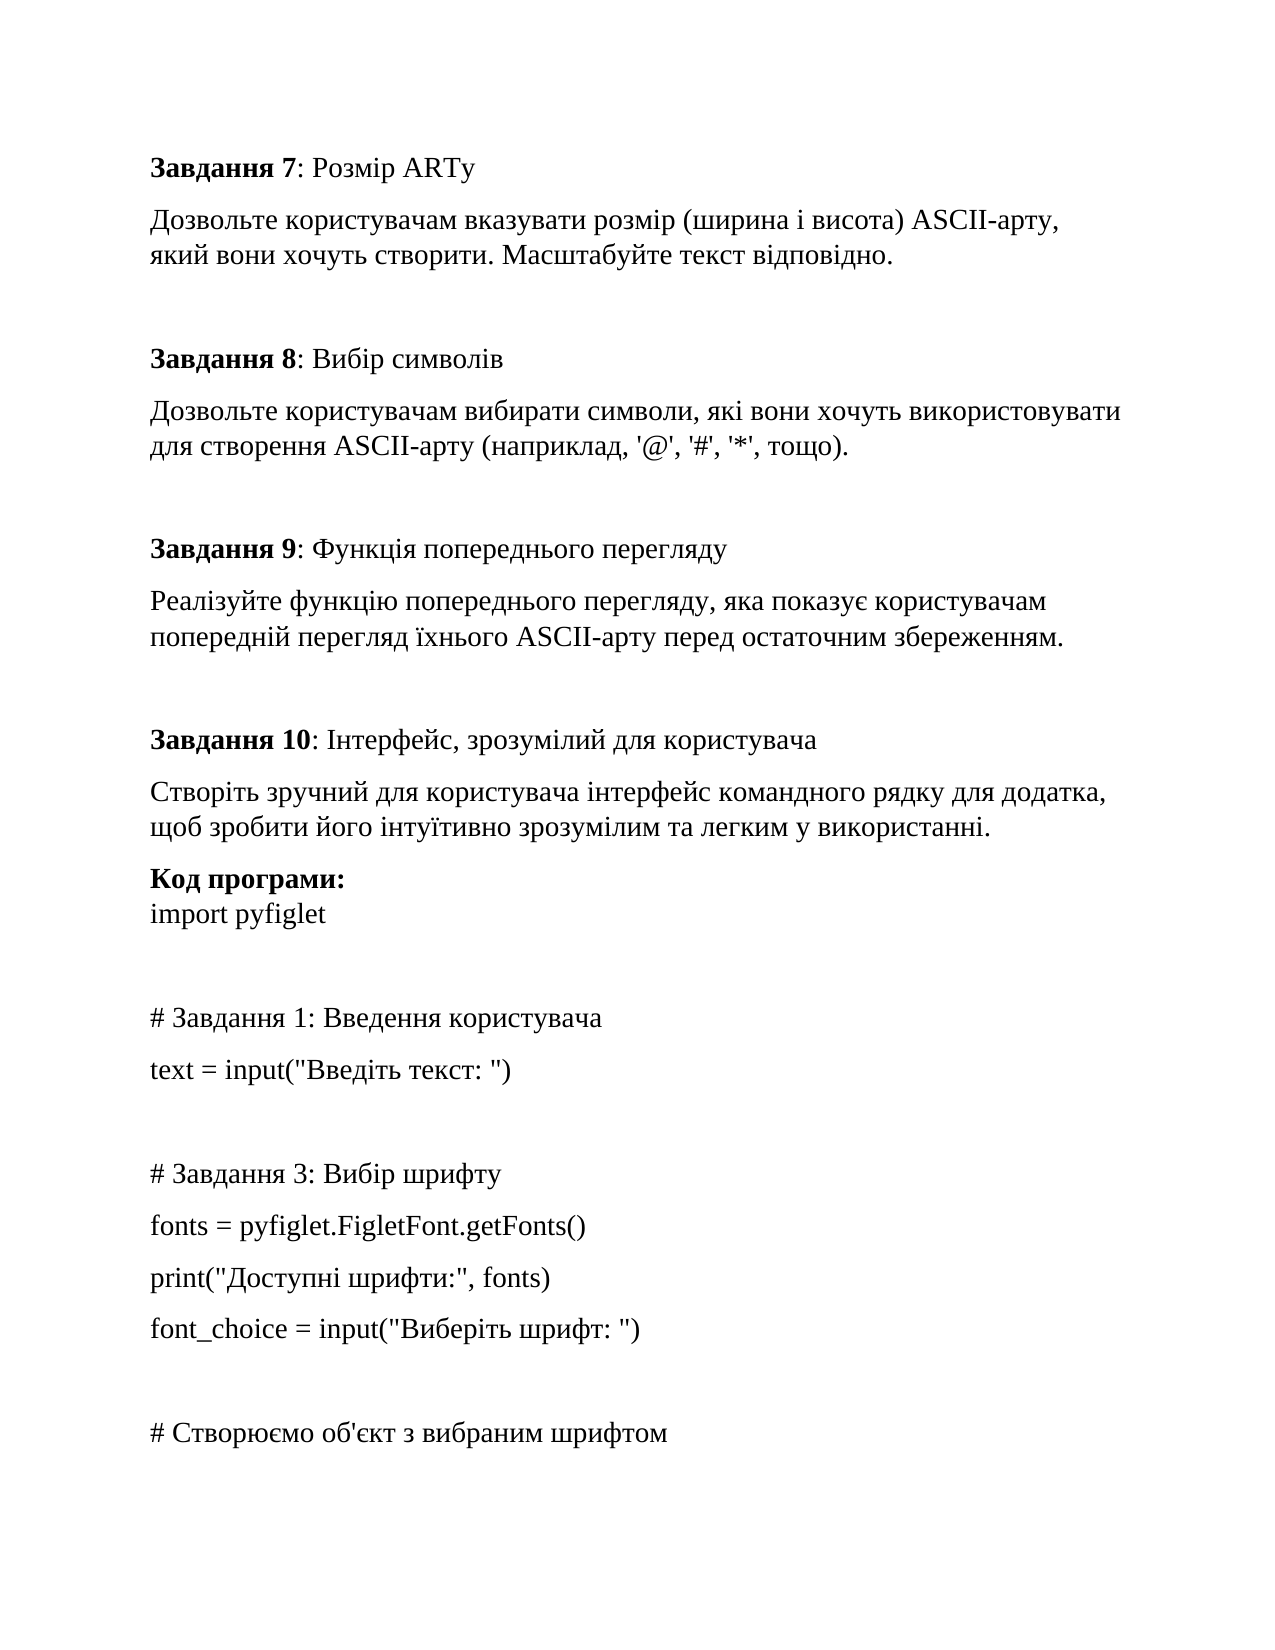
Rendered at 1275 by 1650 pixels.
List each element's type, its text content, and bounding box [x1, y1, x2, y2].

text text = input("Введіть текст: ") [150, 1052, 1125, 1086]
text Завдання 9: Функція попереднього перегляду [150, 532, 1125, 565]
text fonts = pyfiglet.FigletFont.getFonts() [150, 1208, 1125, 1241]
text print("Доступні шрифти:", fonts) [150, 1260, 1125, 1293]
text Завдання 7: Розмір ARTу [150, 150, 1125, 183]
text Дозвольте користувачам вказувати розмір (ширина і висота) ASCII-арту, який вони хочуть створити. Масштабуйте текст відповідно. [150, 202, 1125, 271]
text Реалізуйте функцію попереднього перегляду, яка показує користувачам попередній перегляд їхнього ASCII-арту перед остаточним збереженням. [150, 583, 1125, 652]
text Завдання 8: Вибір символів [150, 341, 1125, 374]
text # Завдання 1: Введення користувача [150, 1000, 1125, 1034]
text Завдання 10: Інтерфейс, зрозумілий для користувача [150, 722, 1125, 756]
text Створіть зручний для користувача інтерфейс командного рядку для додатка, щоб зробити його інтуїтивно зрозумілим та легким у використанні. [150, 774, 1125, 843]
text # Створюємо об'єкт з вибраним шрифтом [150, 1415, 1125, 1449]
text Дозвольте користувачам вибирати символи, які вони хочуть використовувати для створення ASCII-арту (наприклад, '@', '#', '*', тощо). [150, 393, 1125, 461]
text # Завдання 3: Вибір шрифту [150, 1156, 1125, 1189]
text font_choice = input("Виберіть шрифт: ") [150, 1312, 1125, 1345]
text Код програми: import pyfiglet [150, 861, 1125, 930]
